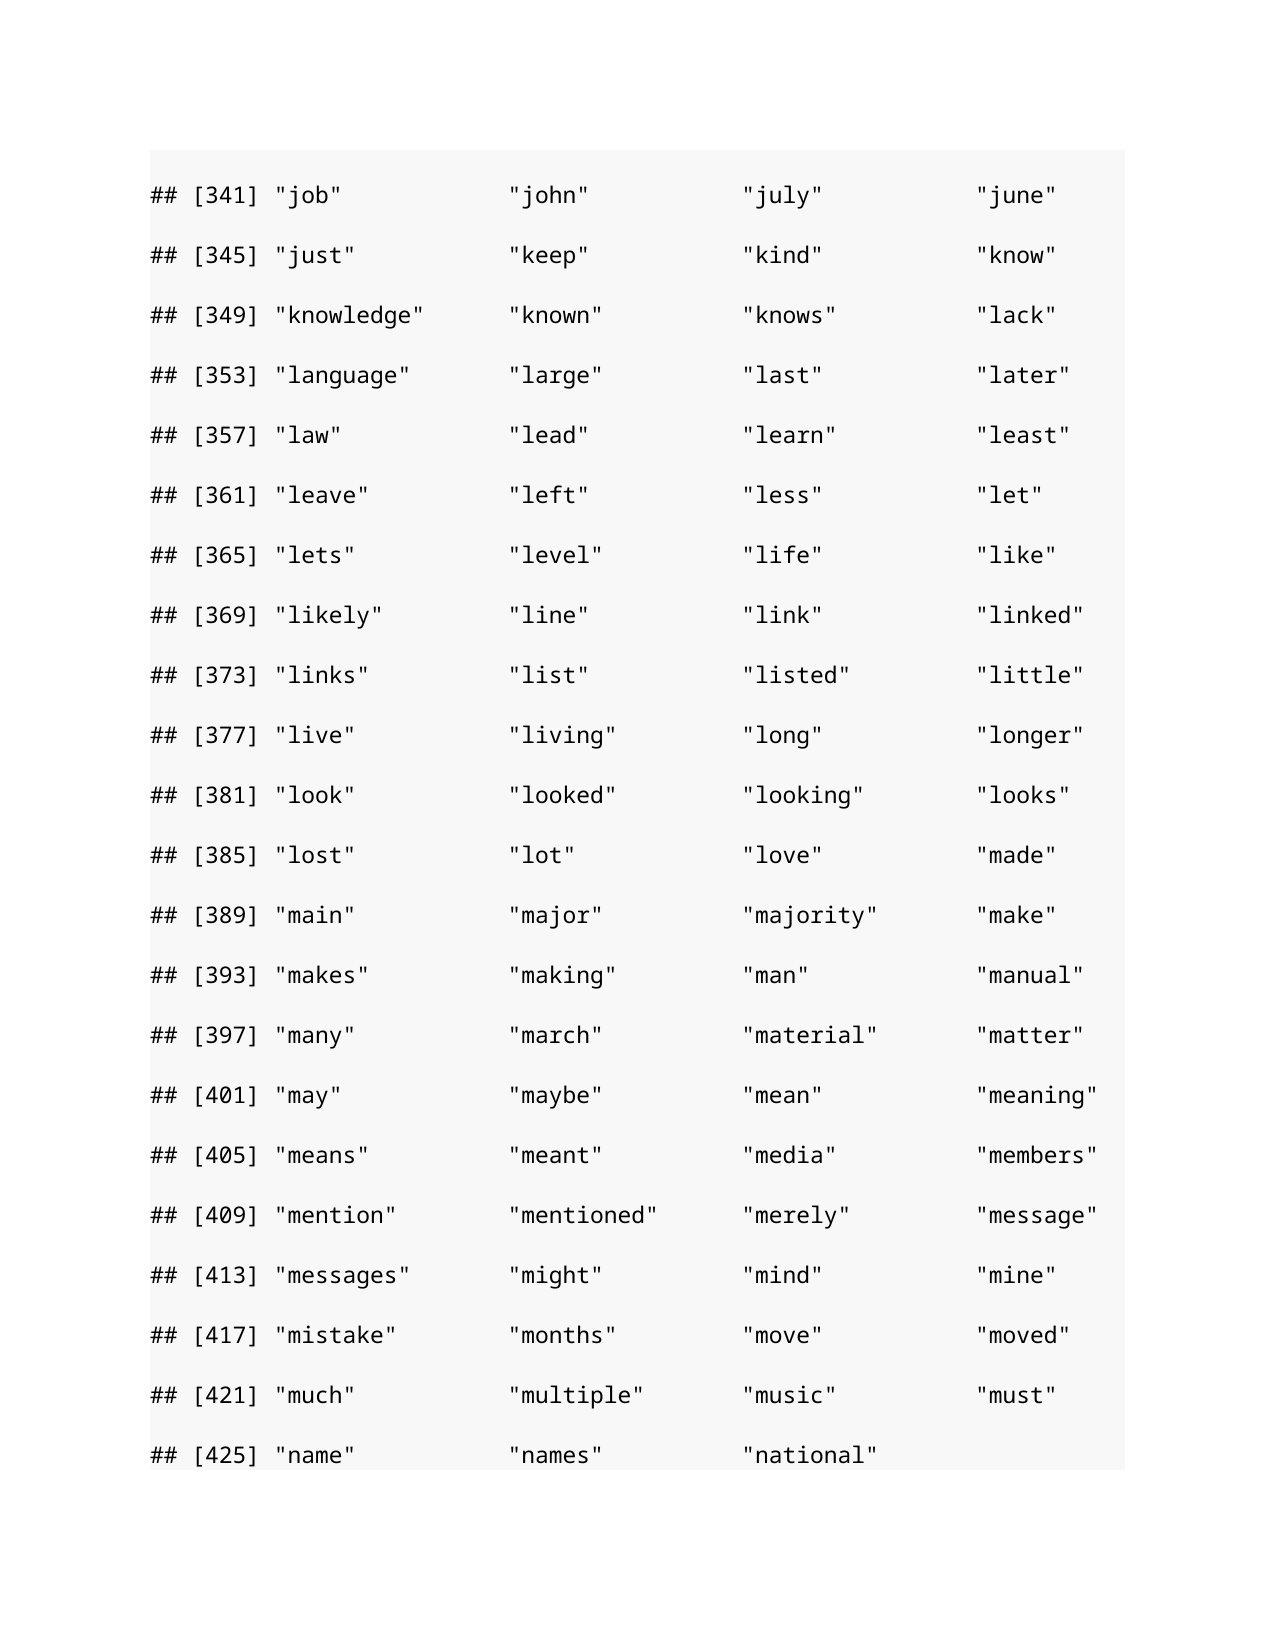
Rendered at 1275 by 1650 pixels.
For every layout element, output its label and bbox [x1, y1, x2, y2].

text [150, 150, 1125, 1470]
